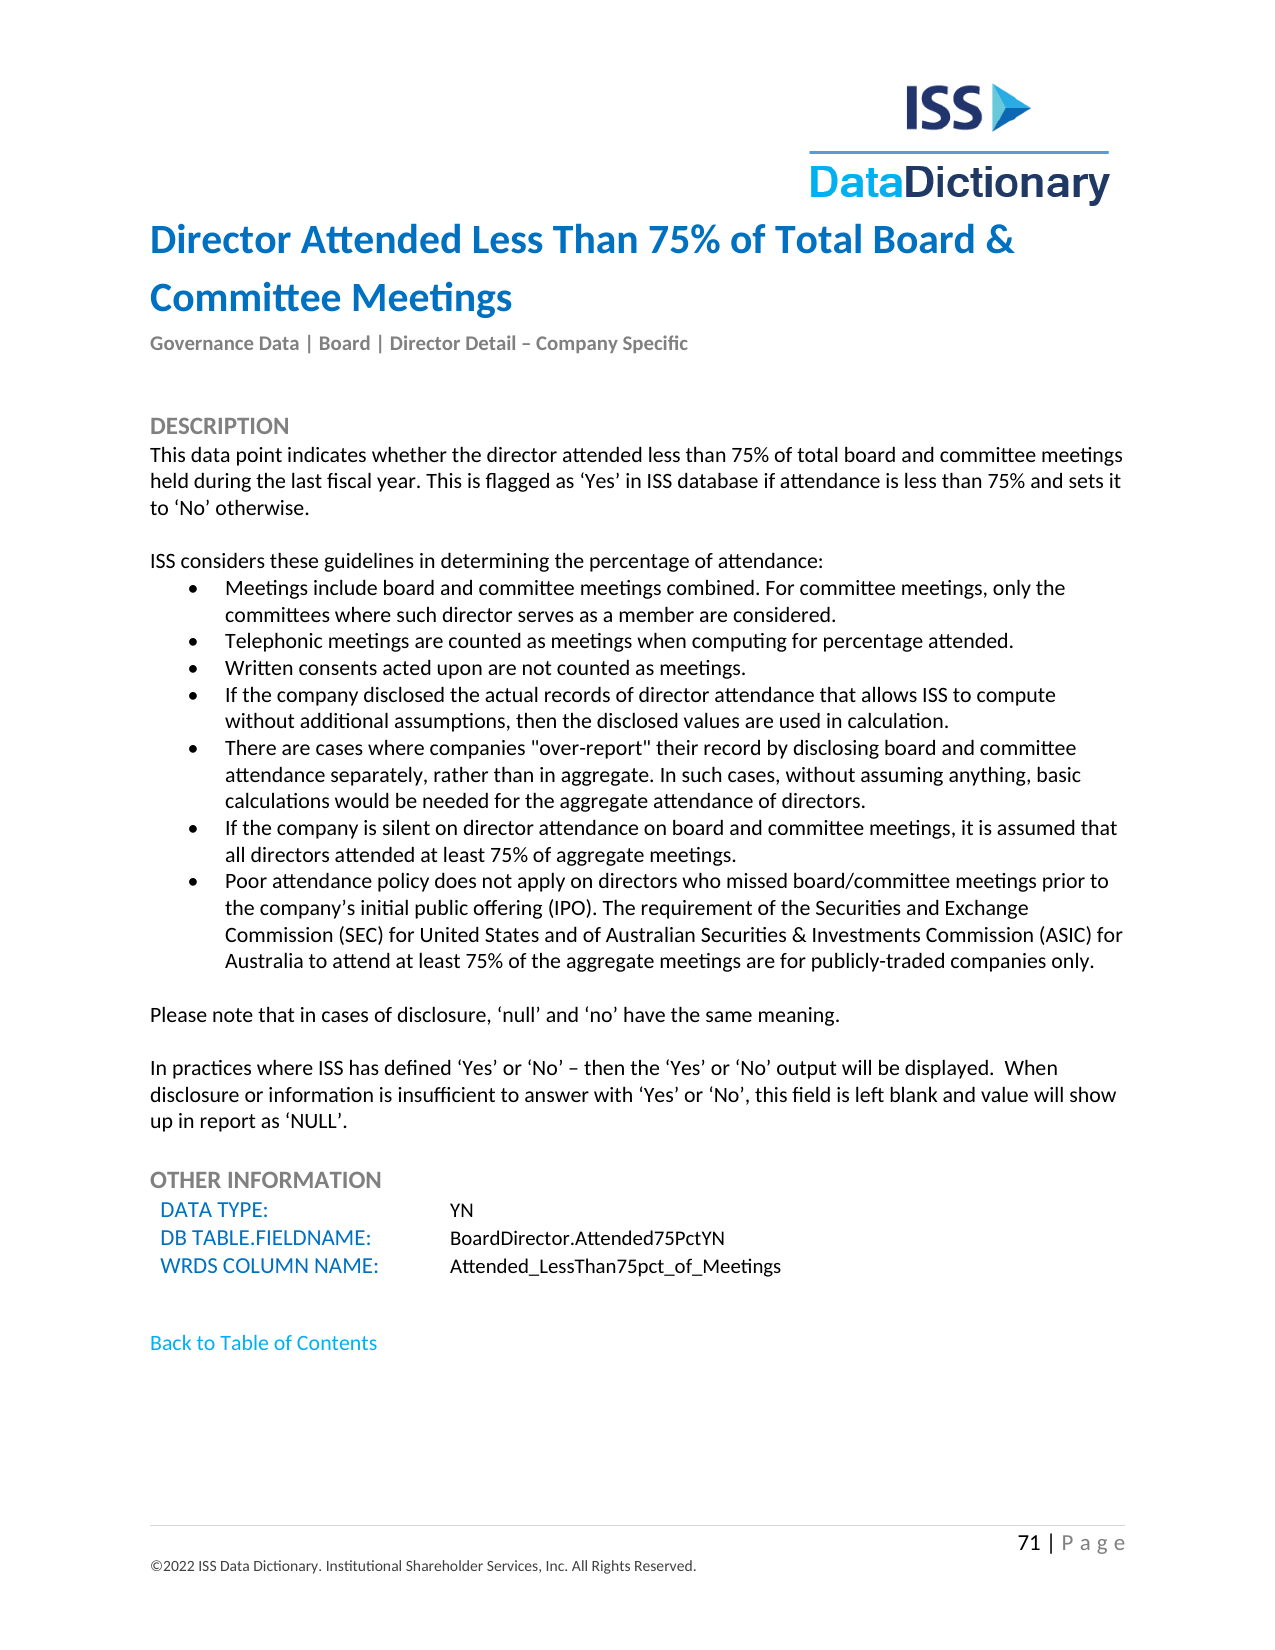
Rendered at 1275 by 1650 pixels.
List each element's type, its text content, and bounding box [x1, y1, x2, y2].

list Poor attendance policy does not apply on directors who missed board/committee meetings prior to the company’s initial public offering (IPO). The requirement of the Securities and Exchange Commission (SEC) for United States and of Australian Securities & Investments Commission (ASIC) for Australia to attend at least 75% of the aggregate meetings are for publicly-traded companies only. [187, 867, 1125, 974]
picture [795, 75, 1125, 213]
list If the company is silent on director attendance on board and committee meetings, it is assumed that all directors attended at least 75% of aggregate meetings. [187, 814, 1125, 867]
subtitle Director Attended Less Than 75% of Total Board & Committee Meetings [150, 213, 1125, 322]
list If the company disclosed the actual records of director attendance that allows ISS to compute without additional assumptions, then the disclosed values are used in calculation. [187, 681, 1125, 734]
text DB TABLE.FIELDNAME: BoardDirector.Attended75PctYN [150, 1223, 1125, 1251]
list Telephonic meetings are counted as meetings when computing for percentage attended. [187, 627, 1125, 654]
text In practices where ISS has defined ‘Yes’ or ‘No’ – then the ‘Yes’ or ‘No’ output will be displayed. When disclosure or information is insufficient to answer with ‘Yes’ or ‘No’, this field is left blank and value will show up in report as ‘NULL’. [150, 1054, 1125, 1134]
list Meetings include board and committee meetings combined. For committee meetings, only the committees where such director serves as a member are considered. [187, 574, 1125, 627]
text ISS considers these guidelines in determining the percentage of attendance: [150, 547, 1125, 574]
text Back to Table of Contents [150, 1329, 1125, 1356]
text Please note that in cases of disclosure, ‘null’ and ‘no’ have the same meaning. [150, 1001, 1125, 1027]
text WRDS COLUMN NAME: Attended_LessThan75pct_of_Meetings [150, 1251, 1125, 1279]
text DESCRIPTION [150, 380, 1125, 441]
text DATA TYPE: YN [150, 1195, 1125, 1223]
list Written consents acted upon are not counted as meetings. [187, 654, 1125, 681]
text OTHER INFORMATION [150, 1164, 1125, 1195]
list There are cases where companies "over-report" their record by disclosing board and committee attendance separately, rather than in aggregate. In such cases, without assuming anything, basic calculations would be needed for the aggregate attendance of directors. [187, 734, 1125, 814]
text This data point indicates whether the director attended less than 75% of total board and committee meetings held during the last fiscal year. This is flagged as ‘Yes’ in ISS database if attendance is less than 75% and sets it to ‘No’ otherwise. [150, 441, 1125, 521]
text Governance Data | Board | Director Detail – Company Specific [150, 330, 1125, 355]
